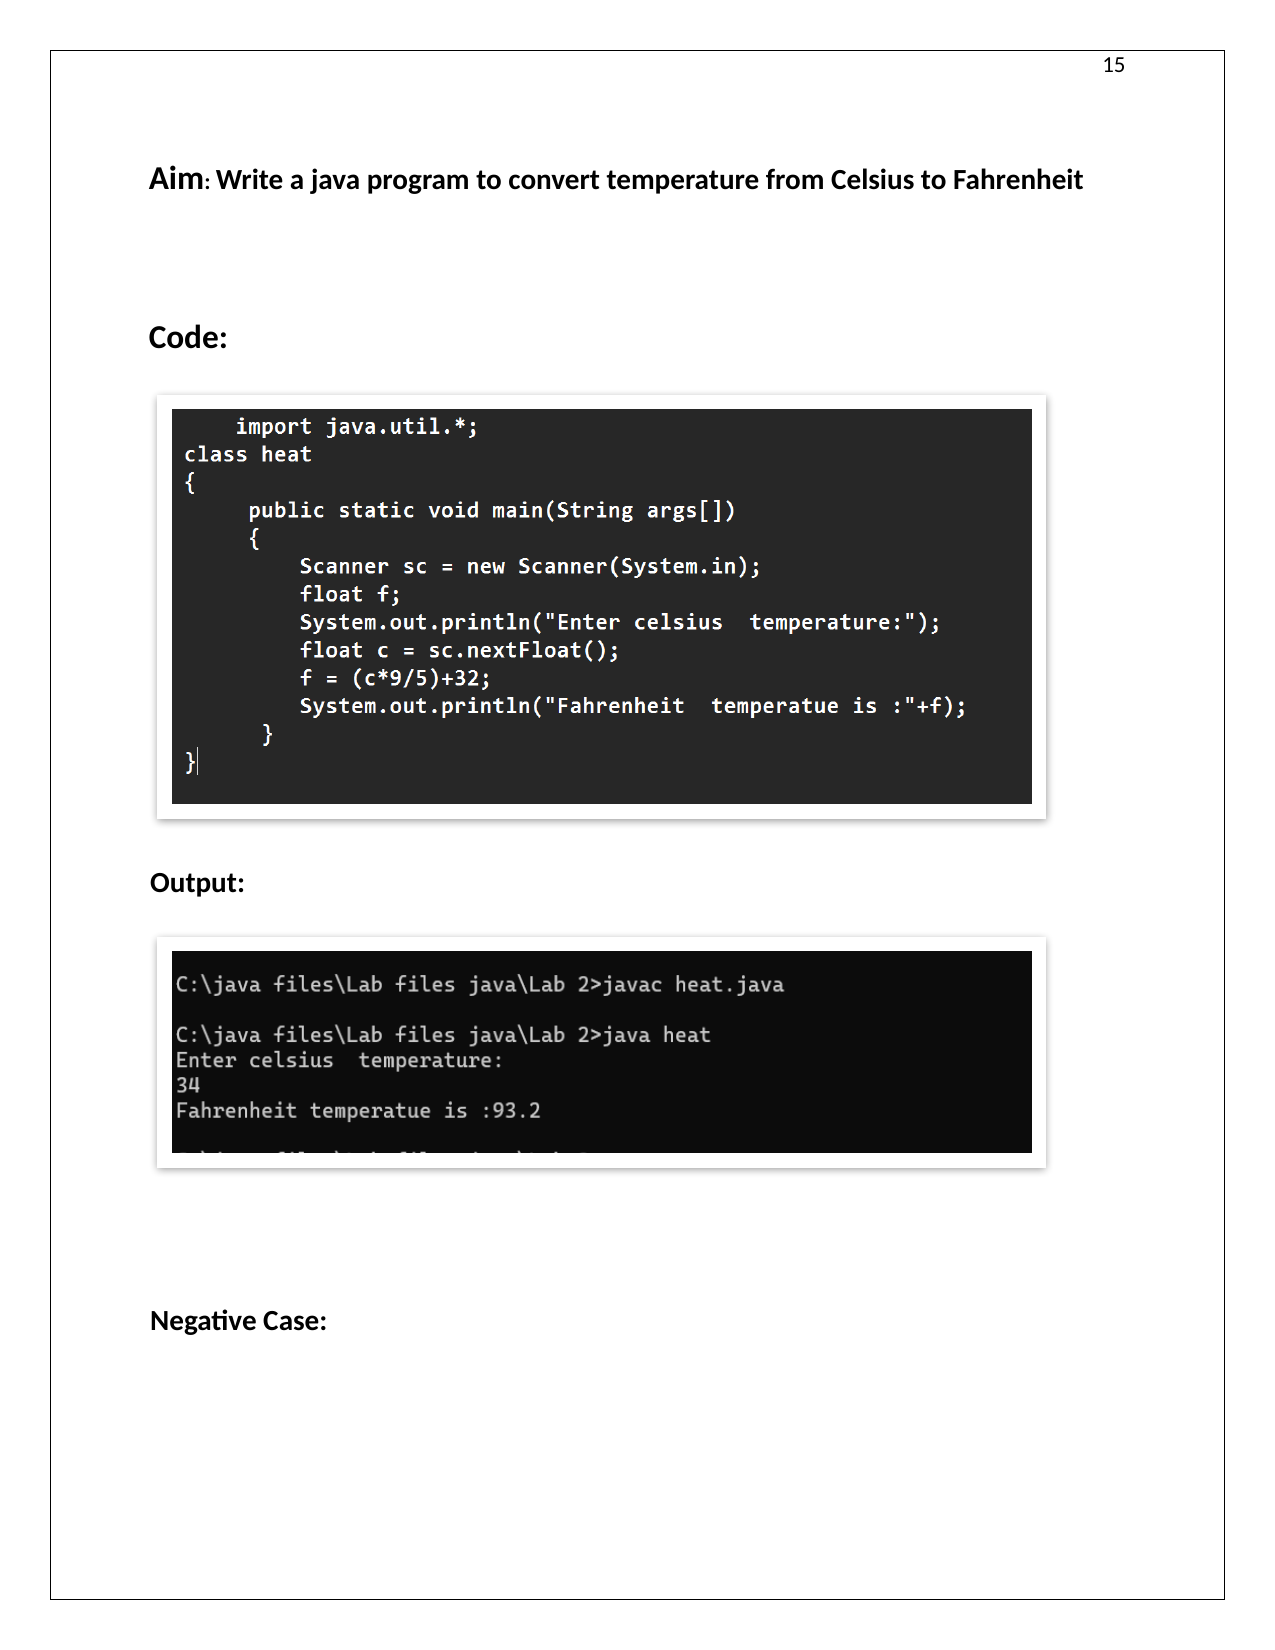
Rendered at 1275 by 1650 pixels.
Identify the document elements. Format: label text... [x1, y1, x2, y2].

text Negative Case: [150, 1302, 1275, 1338]
text Code: [148, 316, 1275, 357]
text Aim: Write a java program to convert temperature from Celsius to Fahrenheit [148, 157, 1275, 198]
picture [172, 409, 1032, 804]
text Output: [150, 864, 1275, 899]
picture [172, 951, 1032, 1153]
